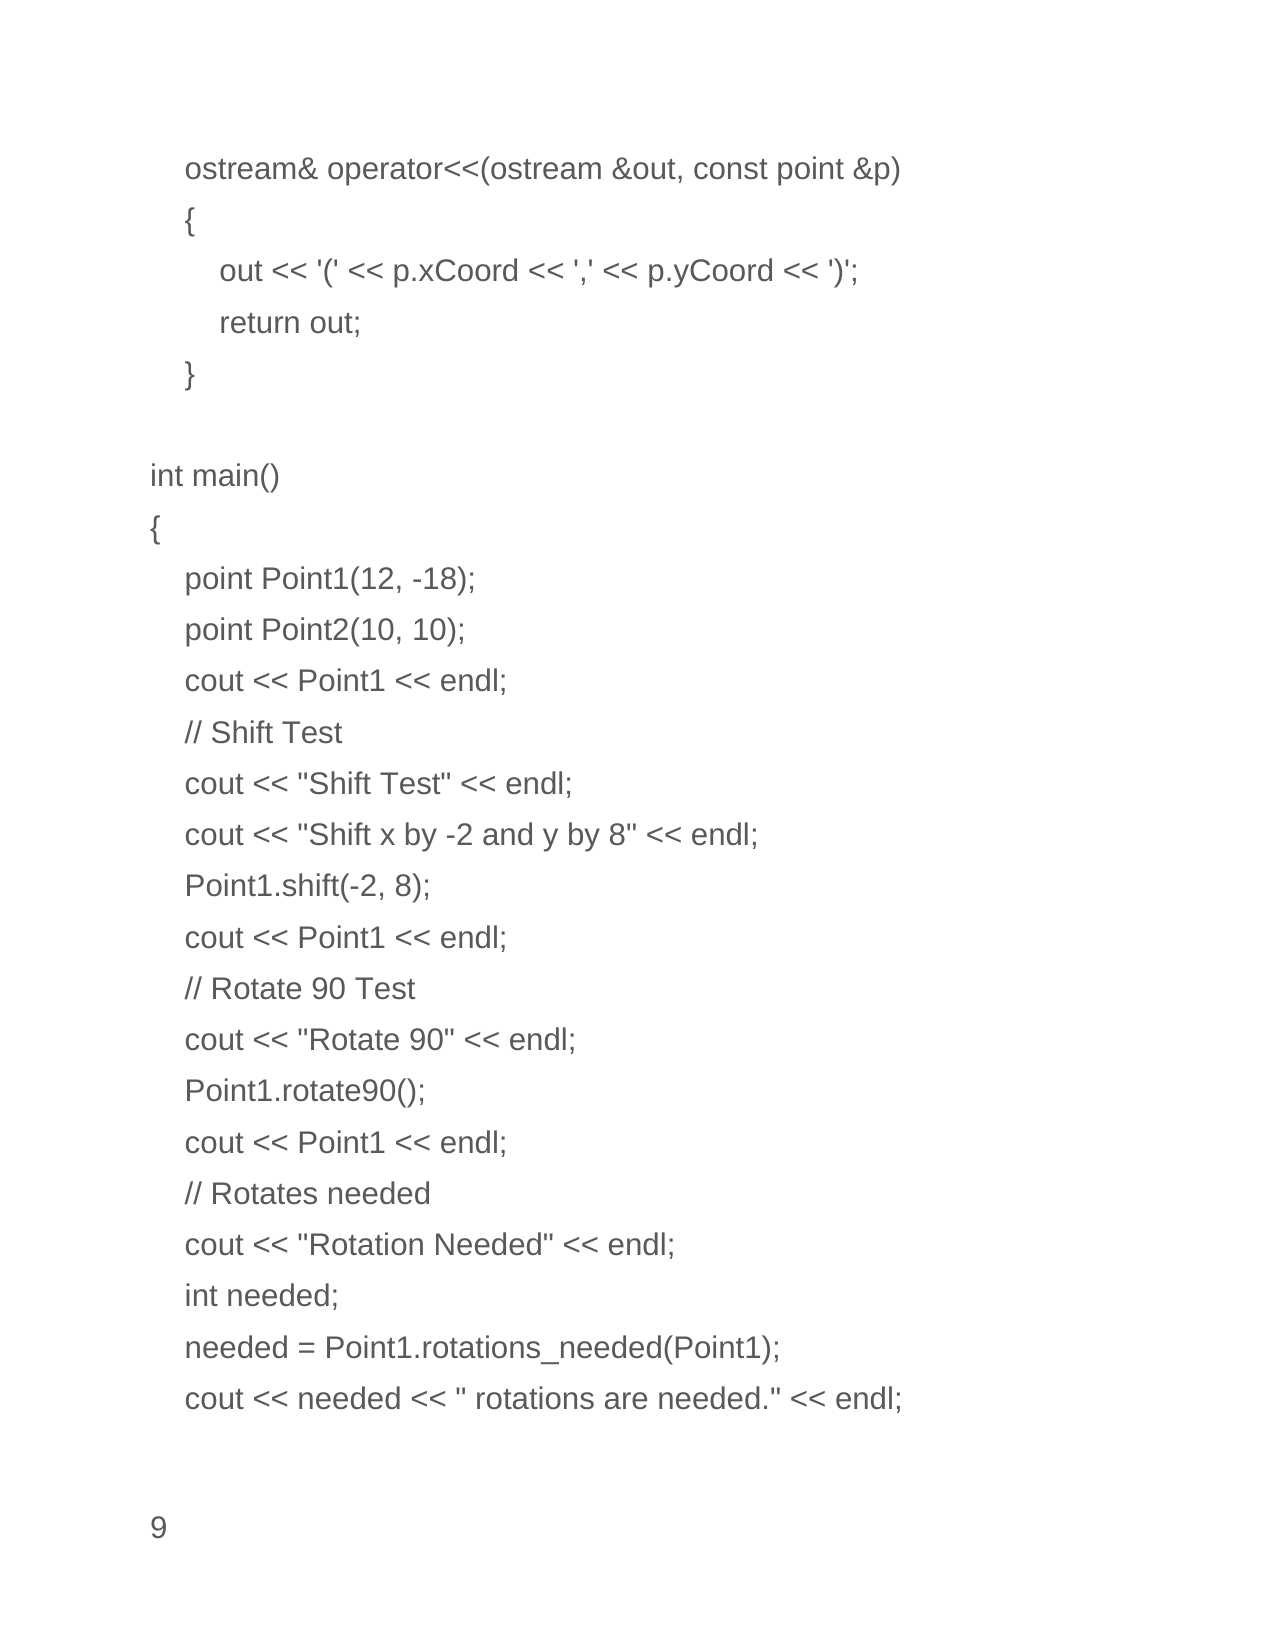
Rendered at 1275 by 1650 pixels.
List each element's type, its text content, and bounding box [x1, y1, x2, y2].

text Point1.shift(-2, 8); [150, 867, 1125, 903]
text cout << "Shift Test" << endl; [150, 765, 1125, 801]
text { [150, 201, 1125, 237]
text cout << "Rotation Needed" << endl; [150, 1226, 1125, 1262]
text cout << Point1 << endl; [150, 662, 1125, 698]
text cout << "Rotate 90" << endl; [150, 1021, 1125, 1057]
text cout << needed << " rotations are needed." << endl; [150, 1380, 1125, 1416]
text int main() [150, 457, 1125, 493]
text Point1.rotate90(); [150, 1072, 1125, 1108]
text } [150, 355, 1125, 391]
text cout << Point1 << endl; [150, 1124, 1125, 1160]
text cout << "Shift x by -2 and y by 8" << endl; [150, 816, 1125, 852]
text // Rotate 90 Test [150, 970, 1125, 1006]
text cout << Point1 << endl; [150, 919, 1125, 955]
text ostream& operator<<(ostream &out, const point &p) [150, 150, 1125, 186]
text int needed; [150, 1277, 1125, 1313]
text point Point2(10, 10); [150, 611, 1125, 647]
text needed = Point1.rotations_needed(Point1); [150, 1329, 1125, 1365]
text return out; [150, 304, 1125, 340]
text // Rotates needed [150, 1175, 1125, 1211]
text { [150, 509, 1125, 545]
text // Shift Test [150, 714, 1125, 750]
text out << '(' << p.xCoord << ',' << p.yCoord << ')'; [150, 252, 1125, 288]
text point Point1(12, -18); [150, 560, 1125, 596]
